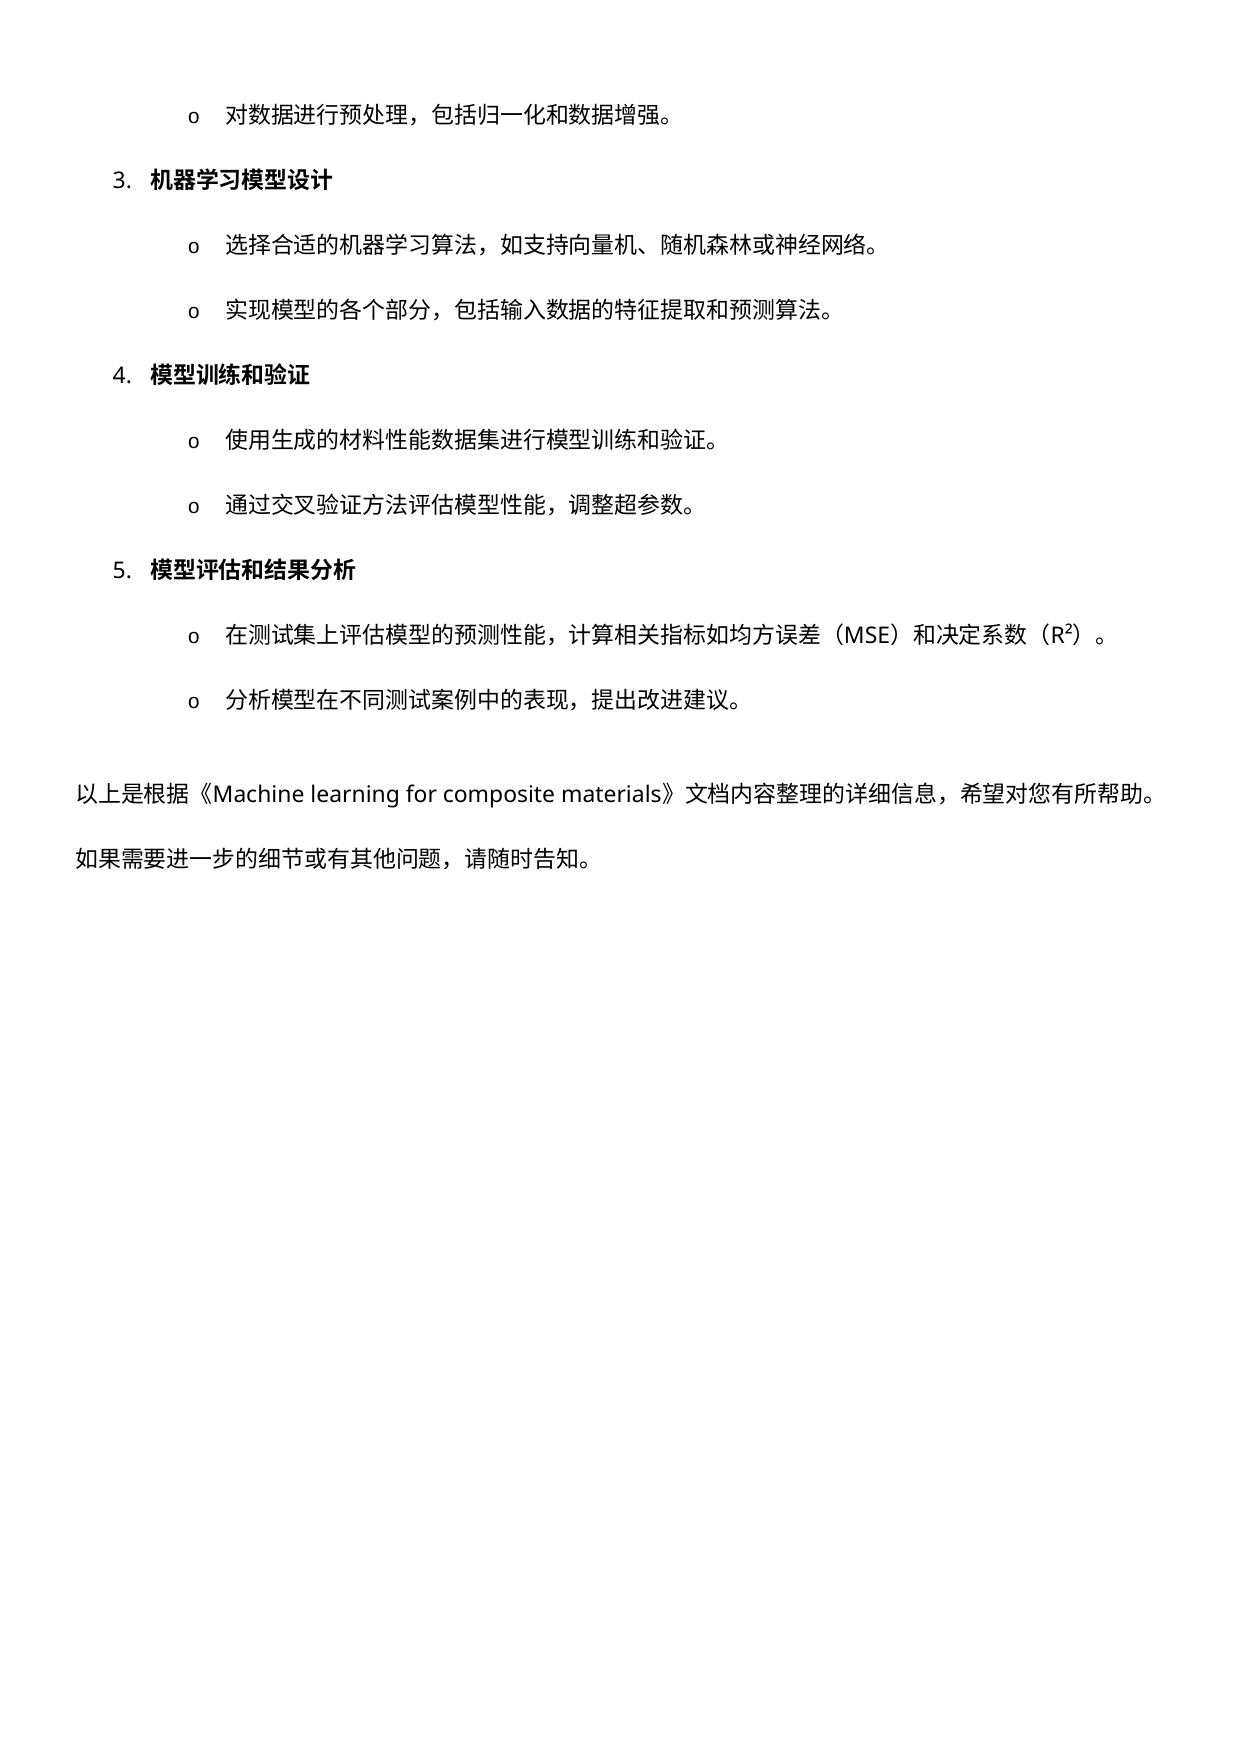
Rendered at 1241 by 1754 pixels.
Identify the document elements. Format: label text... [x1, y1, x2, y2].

list 模型评估和结果分析 [112, 536, 1165, 601]
list 在测试集上评估模型的预测性能，计算相关指标如均方误差（MSE）和决定系数（R²）。 [187, 601, 1165, 666]
list 分析模型在不同测试案例中的表现，提出改进建议。 [187, 666, 1165, 731]
list 实现模型的各个部分，包括输入数据的特征提取和预测算法。 [187, 276, 1165, 341]
list 对数据进行预处理，包括归一化和数据增强。 [187, 81, 1165, 146]
list 使用生成的材料性能数据集进行模型训练和验证。 [187, 406, 1165, 471]
list 通过交叉验证方法评估模型性能，调整超参数。 [187, 471, 1165, 536]
list 机器学习模型设计 [112, 146, 1165, 211]
text 以上是根据《Machine learning for composite materials》文档内容整理的详细信息，希望对您有所帮助。如果需要进一步的细节或有其他问题，请随时告知。 ​​ [75, 760, 1165, 890]
list 选择合适的机器学习算法，如支持向量机、随机森林或神经网络。 [187, 211, 1165, 276]
list 模型训练和验证 [112, 341, 1165, 406]
